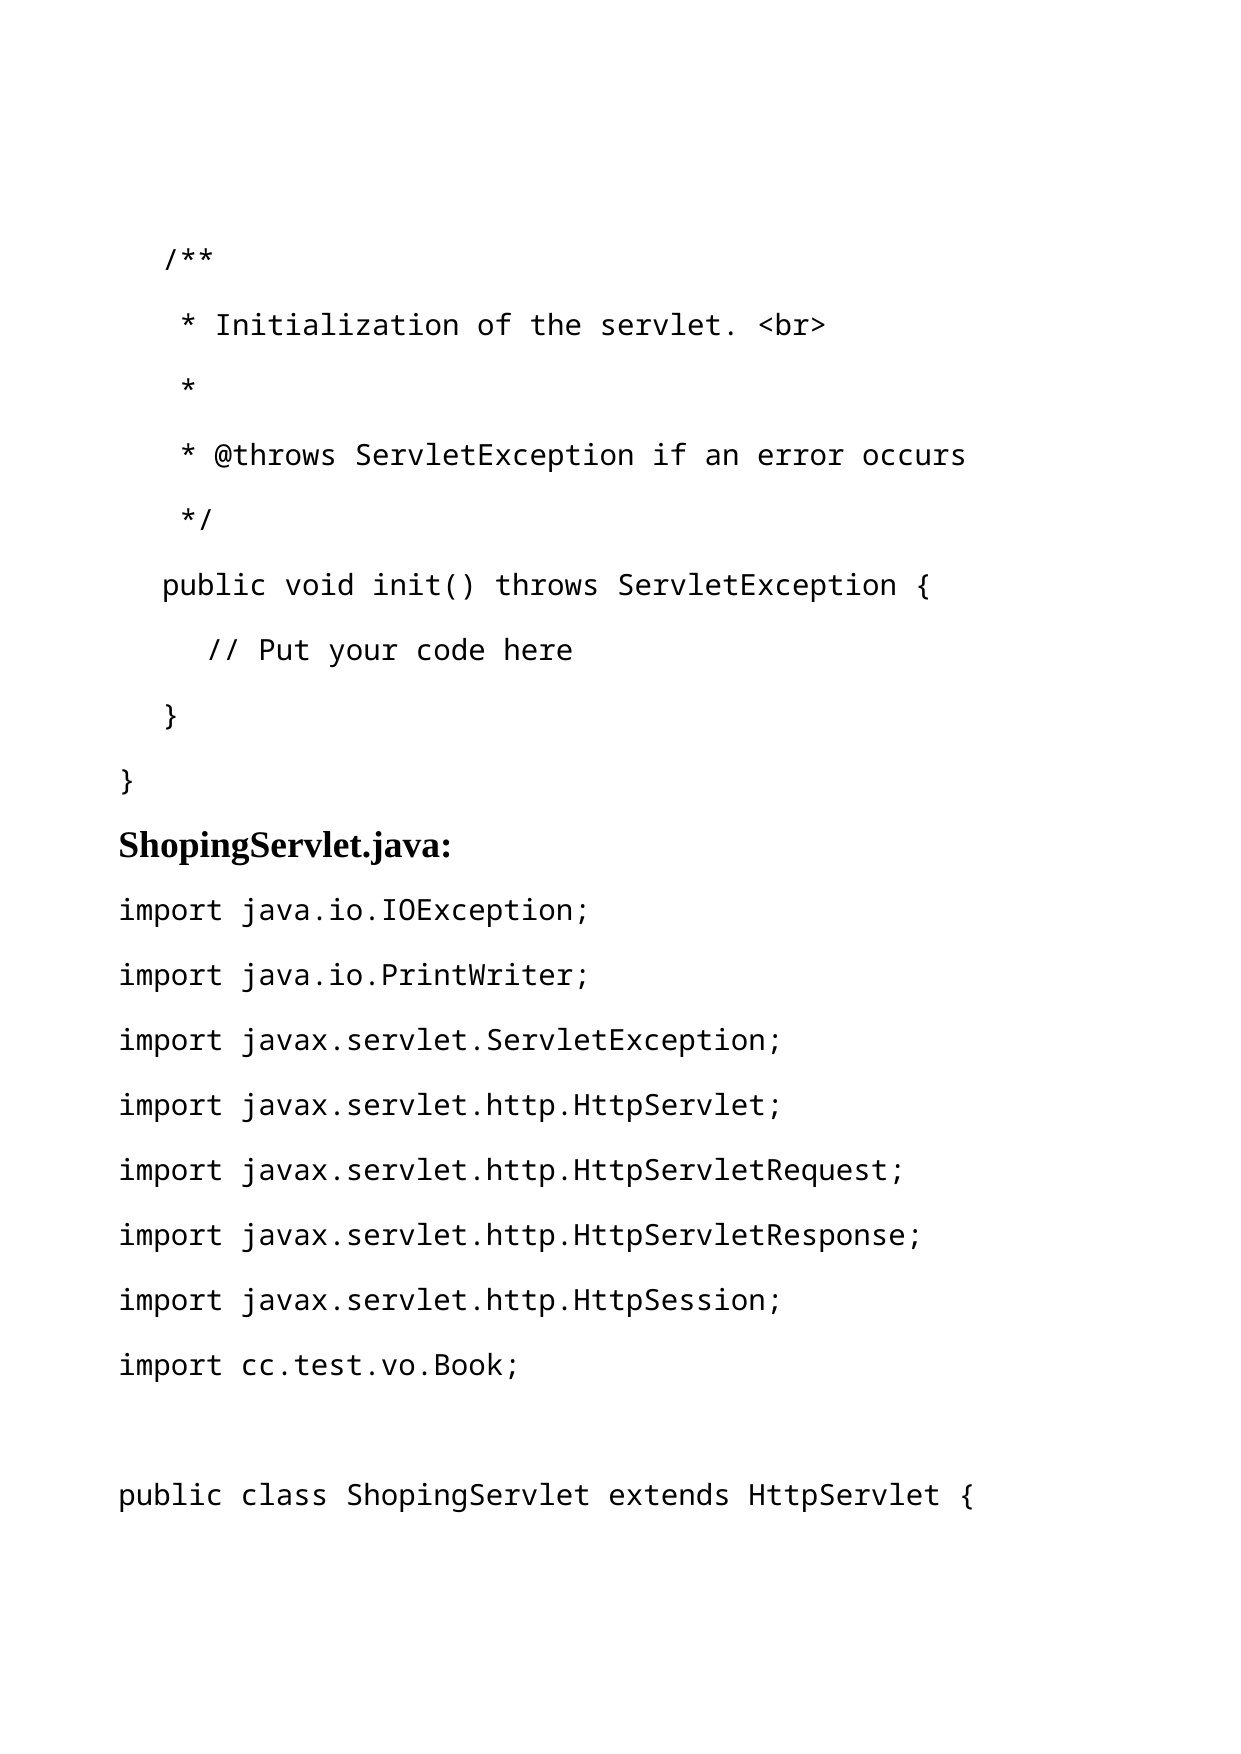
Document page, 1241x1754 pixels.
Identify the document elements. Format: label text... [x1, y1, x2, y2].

text */ [118, 487, 1093, 552]
text import java.io.IOException; [118, 877, 1093, 942]
text } [118, 747, 1093, 812]
text * Initialization of the servlet. <br> [118, 292, 1093, 357]
text import javax.servlet.http.HttpServlet; [118, 1072, 1093, 1137]
text } [118, 682, 1093, 747]
text * [118, 357, 1093, 422]
text import java.io.PrintWriter; [118, 942, 1093, 1007]
text // Put your code here [118, 617, 1093, 682]
text ShopingServlet.java: [118, 812, 1093, 877]
text import javax.servlet.http.HttpSession; [118, 1267, 1093, 1332]
text public void init() throws ServletException { [118, 552, 1093, 617]
text /** [118, 227, 1093, 292]
text import javax.servlet.ServletException; [118, 1007, 1093, 1072]
text import cc.test.vo.Book; [118, 1332, 1093, 1397]
text public class ShopingServlet extends HttpServlet { [118, 1462, 1093, 1527]
text import javax.servlet.http.HttpServletRequest; [118, 1137, 1093, 1202]
text import javax.servlet.http.HttpServletResponse; [118, 1202, 1093, 1267]
text * @throws ServletException if an error occurs [118, 422, 1093, 487]
